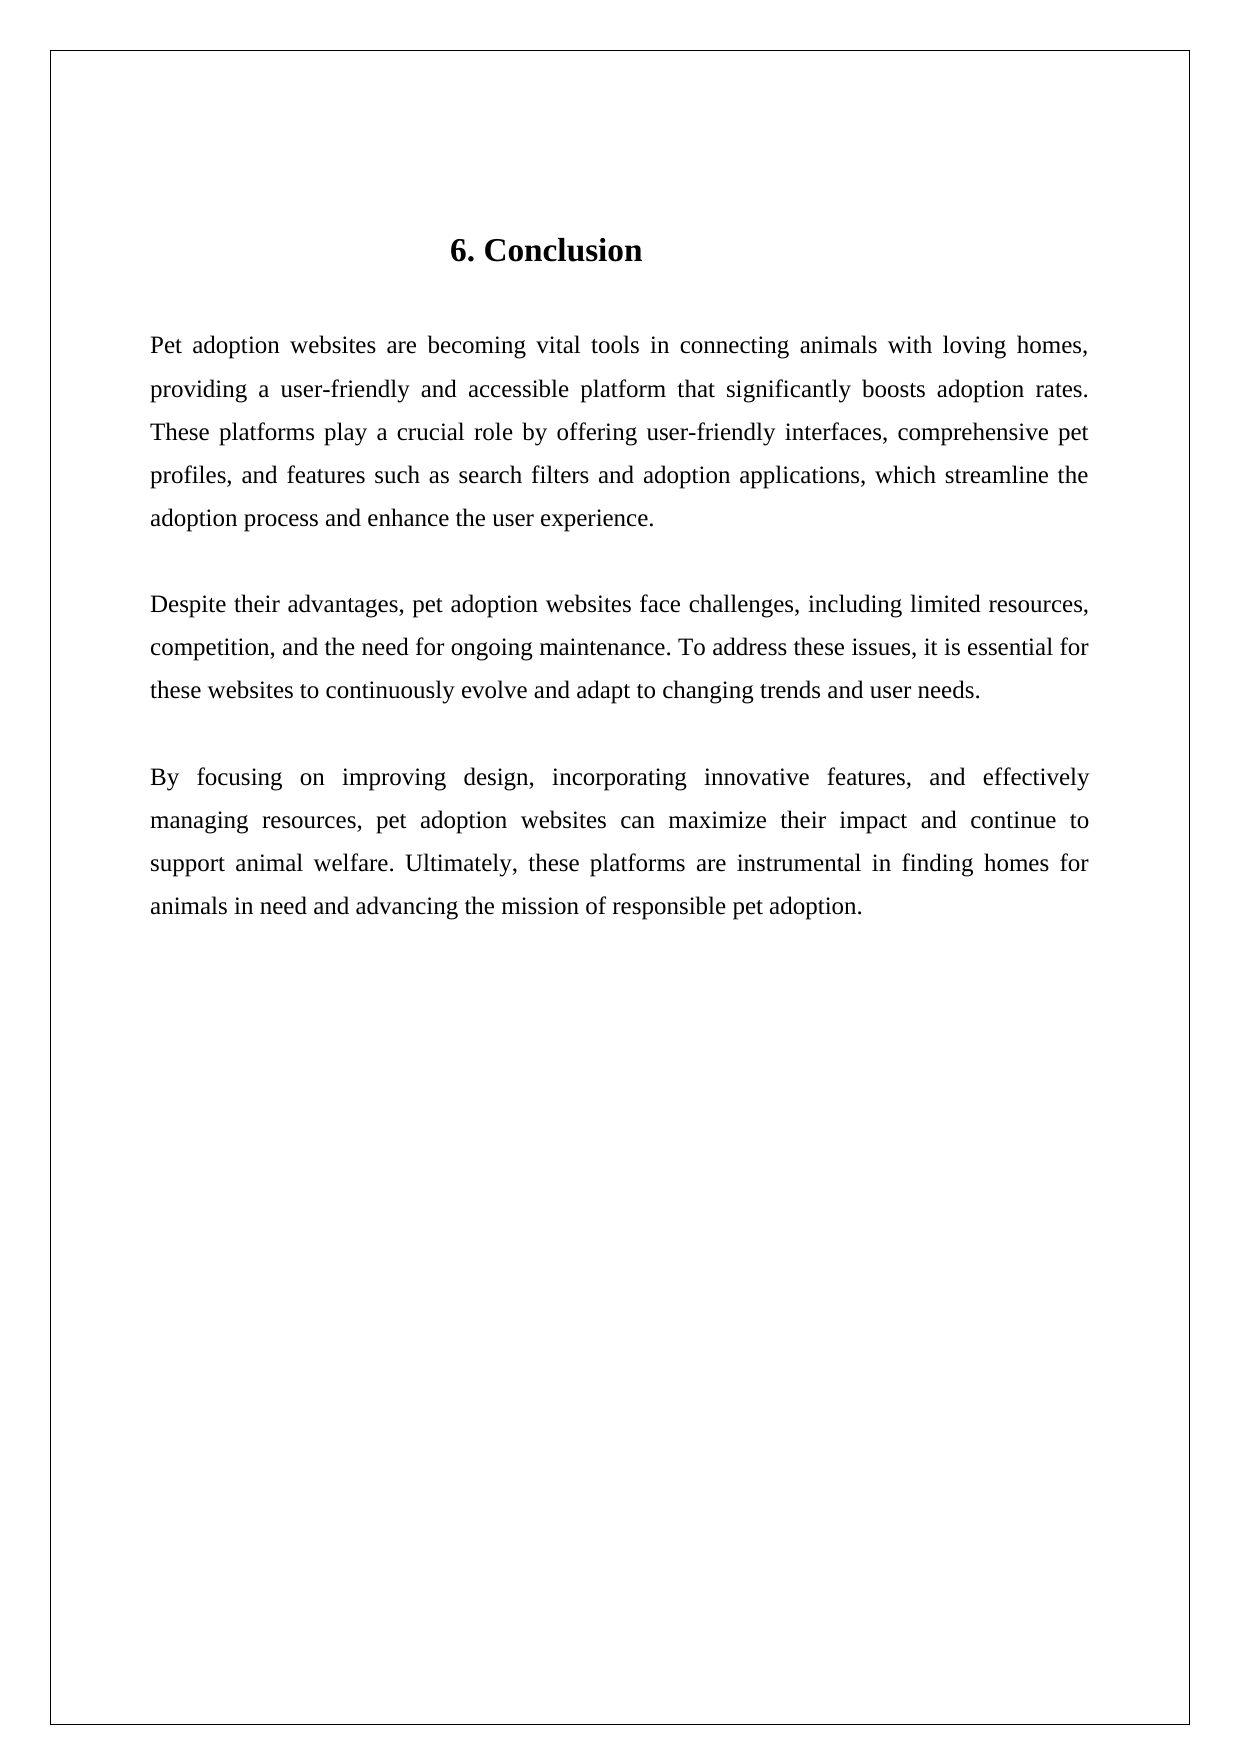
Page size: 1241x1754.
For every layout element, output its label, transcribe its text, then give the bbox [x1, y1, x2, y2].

list Conclusion [450, 230, 1090, 268]
text By focusing on improving design, incorporating innovative features, and effectively managing resources, pet adoption websites can maximize their impact and continue to support animal welfare. Ultimately, these platforms are instrumental in finding homes for animals in need and advancing the mission of responsible pet adoption. [150, 762, 1090, 920]
text Pet adoption websites are becoming vital tools in connecting animals with loving homes, providing a user-friendly and accessible platform that significantly boosts adoption rates. These platforms play a crucial role by offering user-friendly interfaces, comprehensive pet profiles, and features such as search filters and adoption applications, which streamline the adoption process and enhance the user experience. [150, 331, 1090, 532]
text Despite their advantages, pet adoption websites face challenges, including limited resources, competition, and the need for ongoing maintenance. To address these issues, it is essential for these websites to continuously evolve and adapt to changing trends and user needs. [150, 589, 1090, 704]
